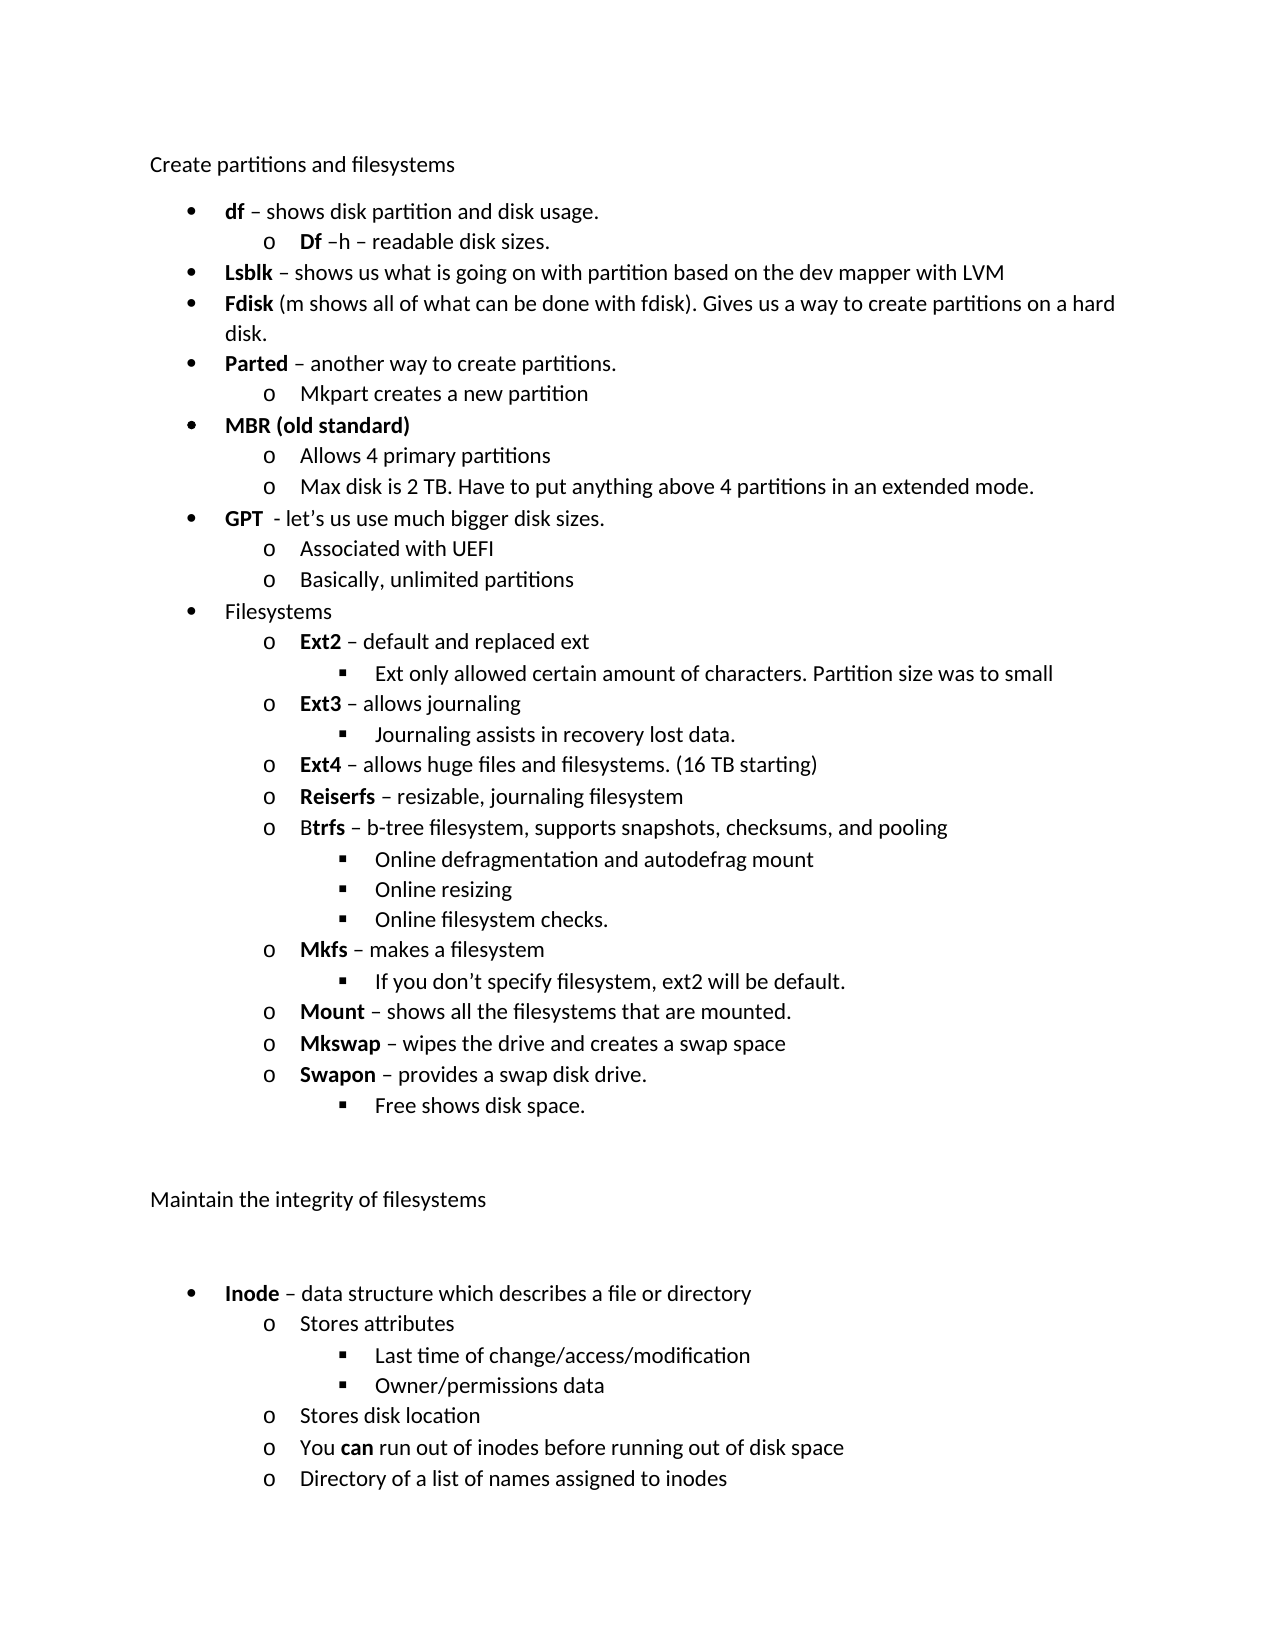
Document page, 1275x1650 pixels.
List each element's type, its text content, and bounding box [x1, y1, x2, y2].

list Ext3 – allows journaling [262, 689, 1125, 718]
list Journaling assists in recovery lost data. [337, 720, 1125, 748]
list Parted – another way to create partitions. [187, 349, 1125, 377]
list df – shows disk partition and disk usage. [187, 197, 1125, 225]
list Online resizing [337, 875, 1125, 903]
list Online filesystem checks. [337, 905, 1125, 933]
list Mount – shows all the filesystems that are mounted. [262, 997, 1125, 1026]
list Mkfs – makes a filesystem [262, 936, 1125, 965]
text Maintain the integrity of filesystems [150, 1185, 1125, 1213]
list Free shows disk space. [337, 1092, 1125, 1120]
list If you don’t specify filesystem, ext2 will be default. [337, 967, 1125, 995]
list Allows 4 primary partitions [262, 441, 1125, 470]
list Owner/permissions data [337, 1371, 1125, 1399]
list Ext only allowed certain amount of characters. Partition size was to small [337, 659, 1125, 687]
text Create partitions and filesystems [150, 150, 1125, 178]
list Df –h – readable disk sizes. [262, 227, 1125, 256]
list Lsblk – shows us what is going on with partition based on the dev mapper with LVM [187, 258, 1125, 287]
list Online defragmentation and autodefrag mount [337, 845, 1125, 873]
list Directory of a list of names assigned to inodes [262, 1464, 1125, 1493]
list GPT - let’s us use much bigger disk sizes. [187, 504, 1125, 532]
list Stores attributes [262, 1309, 1125, 1338]
list Basically, unlimited partitions [262, 566, 1125, 595]
list Stores disk location [262, 1401, 1125, 1430]
list Ext2 – default and replaced ext [262, 627, 1125, 656]
list Reiserfs – resizable, journaling filesystem [262, 782, 1125, 811]
list Associated with UEFI [262, 534, 1125, 563]
list Mkswap – wipes the drive and creates a swap space [262, 1029, 1125, 1058]
list Ext4 – allows huge files and filesystems. (16 TB starting) [262, 751, 1125, 780]
list Last time of change/access/modification [337, 1341, 1125, 1369]
list Filesystems [187, 597, 1125, 625]
list Max disk is 2 TB. Have to put anything above 4 partitions in an extended mode. [262, 472, 1125, 502]
list MBR (old standard) [187, 411, 1125, 439]
list Btrfs – b-tree filesystem, supports snapshots, checksums, and pooling [262, 813, 1125, 843]
list Swapon – provides a swap disk drive. [262, 1060, 1125, 1089]
list Mkpart creates a new partition [262, 379, 1125, 408]
list Fdisk (m shows all of what can be done with fdisk). Gives us a way to create partitions on a hard disk. [187, 289, 1125, 347]
list Inode – data structure which describes a file or directory [187, 1279, 1125, 1307]
list You can run out of inodes before running out of disk space [262, 1433, 1125, 1462]
